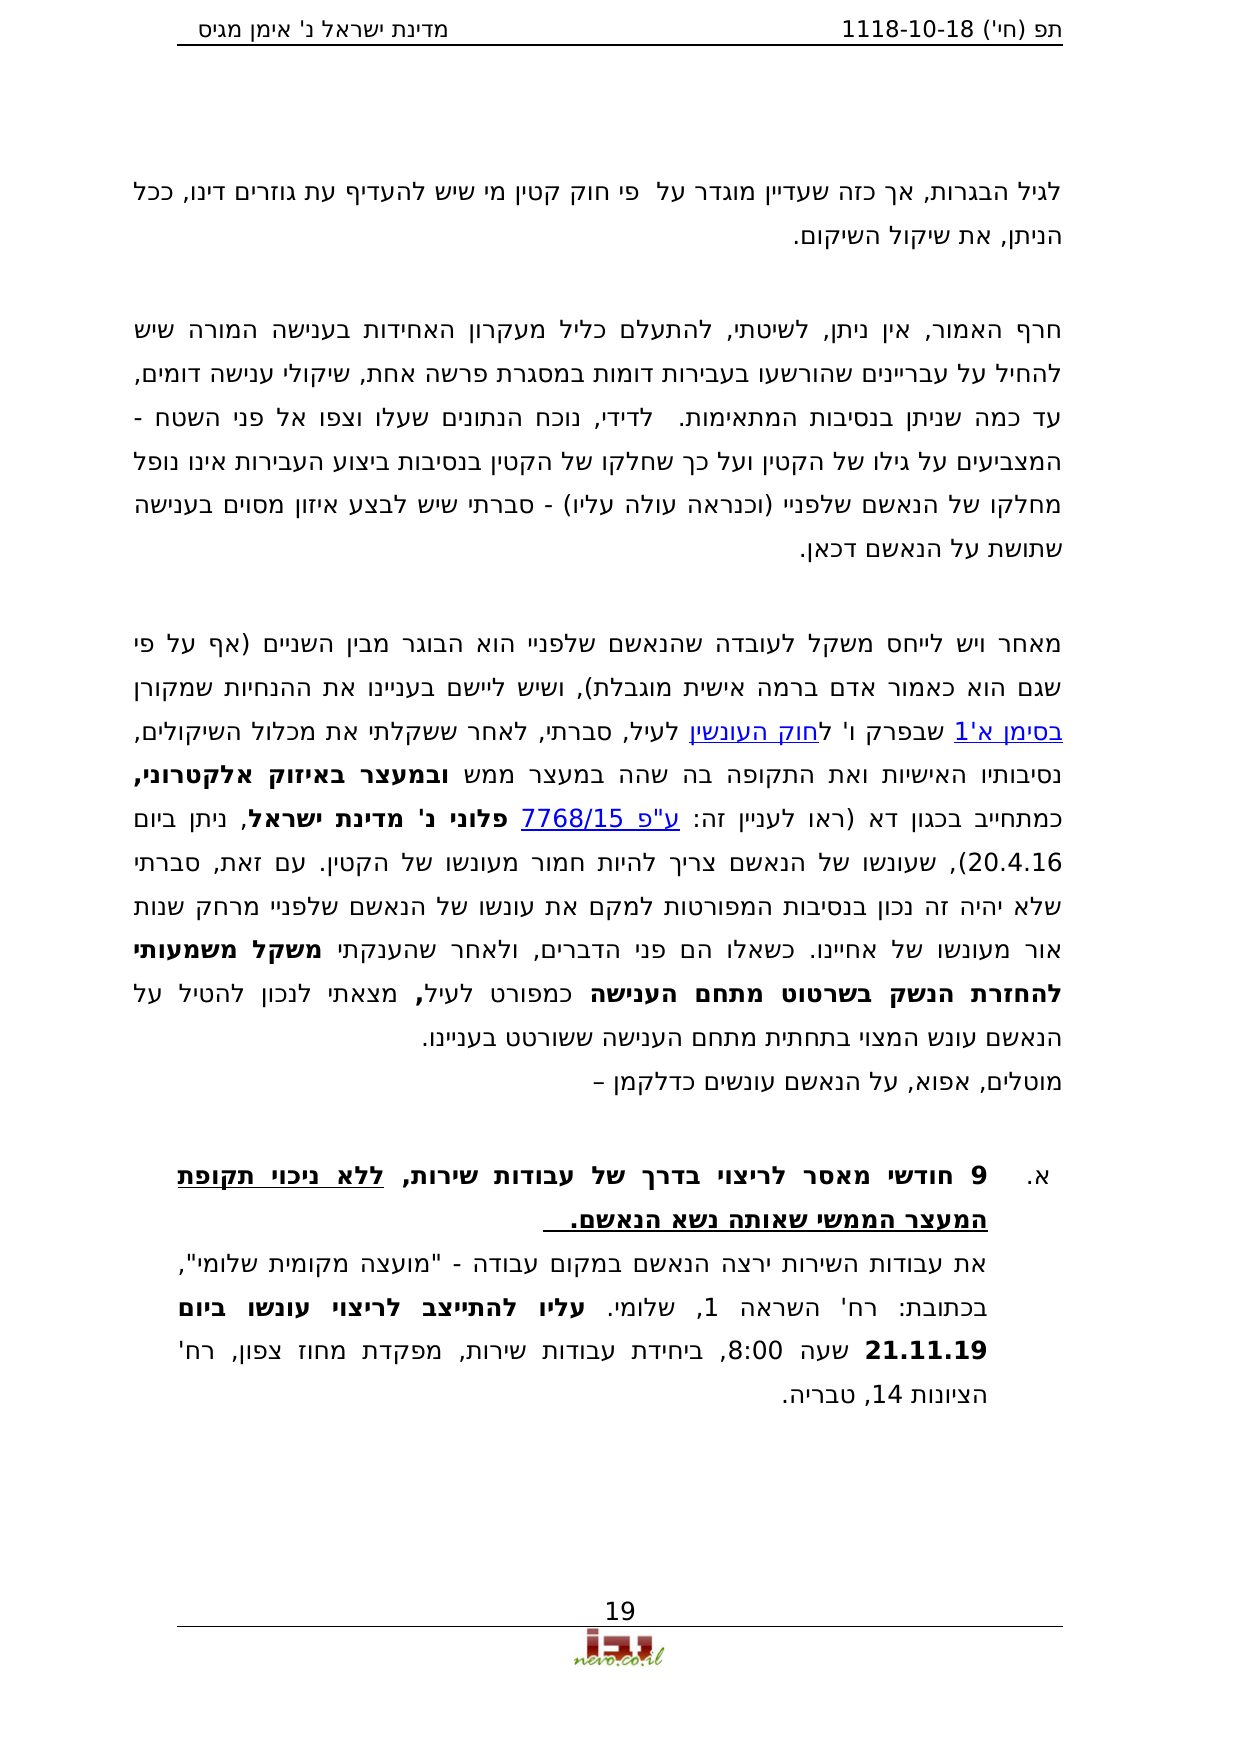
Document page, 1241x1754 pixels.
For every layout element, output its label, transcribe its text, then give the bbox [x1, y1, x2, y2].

text מאחר ויש לייחס משקל לעובדה שהנאשם שלפניי הוא הבוגר מבין השניים (אף על פי שגם הוא כאמור אדם ברמה אישית מוגבלת), ושיש ליישם בעניינו את ההנחיות שמקורן בסימן א'1 שבפרק ו' לחוק העונשין לעיל, סברתי, לאחר ששקלתי את מכלול השיקולים, נסיבותיו האישיות ואת התקופה בה שהה במעצר ממש ובמעצר באיזוק אלקטרוני, כמתחייב בכגון דא (ראו לעניין זה: ע"פ 7768/15 פלוני נ' מדינת ישראל, ניתן ביום 20.4.16), שעונשו של הנאשם צריך להיות חמור מעונשו של הקטין. עם זאת, סברתי שלא יהיה זה נכון בנסיבות המפורטות למקם את עונשו של הנאשם שלפניי מרחק שנות אור מעונשו של אחיינו. כשאלו הם פני הדברים, ולאחר שהענקתי משקל משמעותי להחזרת הנשק בשרטוט מתחם הענישה כמפורט לעיל, מצאתי לנכון להטיל על הנאשם עונש המצוי בתחתית מתחם הענישה ששורטט בעניינו. [133, 629, 1063, 1052]
picture [574, 1628, 666, 1667]
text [133, 177, 1063, 250]
text מוטלים, אפוא, על הנאשם עונשים כדלקמן – [133, 1067, 1063, 1096]
list את עבודות השירות ירצה הנאשם במקום עבודה - "מועצה מקומית שלומי", בכתובת: רח' השראה 1, שלומי. עליו להתייצב לריצוי עונשו ביום 21.11.19 שעה 8:00, ביחידת עבודות שירות, מפקדת מחוז צפון, רח' הציונות 14, טבריה. [177, 1249, 988, 1409]
text חרף האמור, אין ניתן, לשיטתי, להתעלם כליל מעקרון האחידות בענישה המורה שיש להחיל על עבריינים שהורשעו בעבירות דומות במסגרת פרשה אחת, שיקולי ענישה דומים, עד כמה שניתן בנסיבות המתאימות. לדידי, נוכח הנתונים שעלו וצפו אל פני השטח - המצביעים על גילו של הקטין ועל כך שחלקו של הקטין בנסיבות ביצוע העבירות אינו נופל מחלקו של הנאשם שלפניי (וכנראה עולה עליו) - סברתי שיש לבצע איזון מסוים בענישה שתושת על הנאשם דכאן. [133, 316, 1063, 564]
list 9 חודשי מאסר לריצוי בדרך של עבודות שירות, ללא ניכוי תקופת המעצר הממשי שאותה נשא הנאשם. [177, 1162, 1026, 1234]
